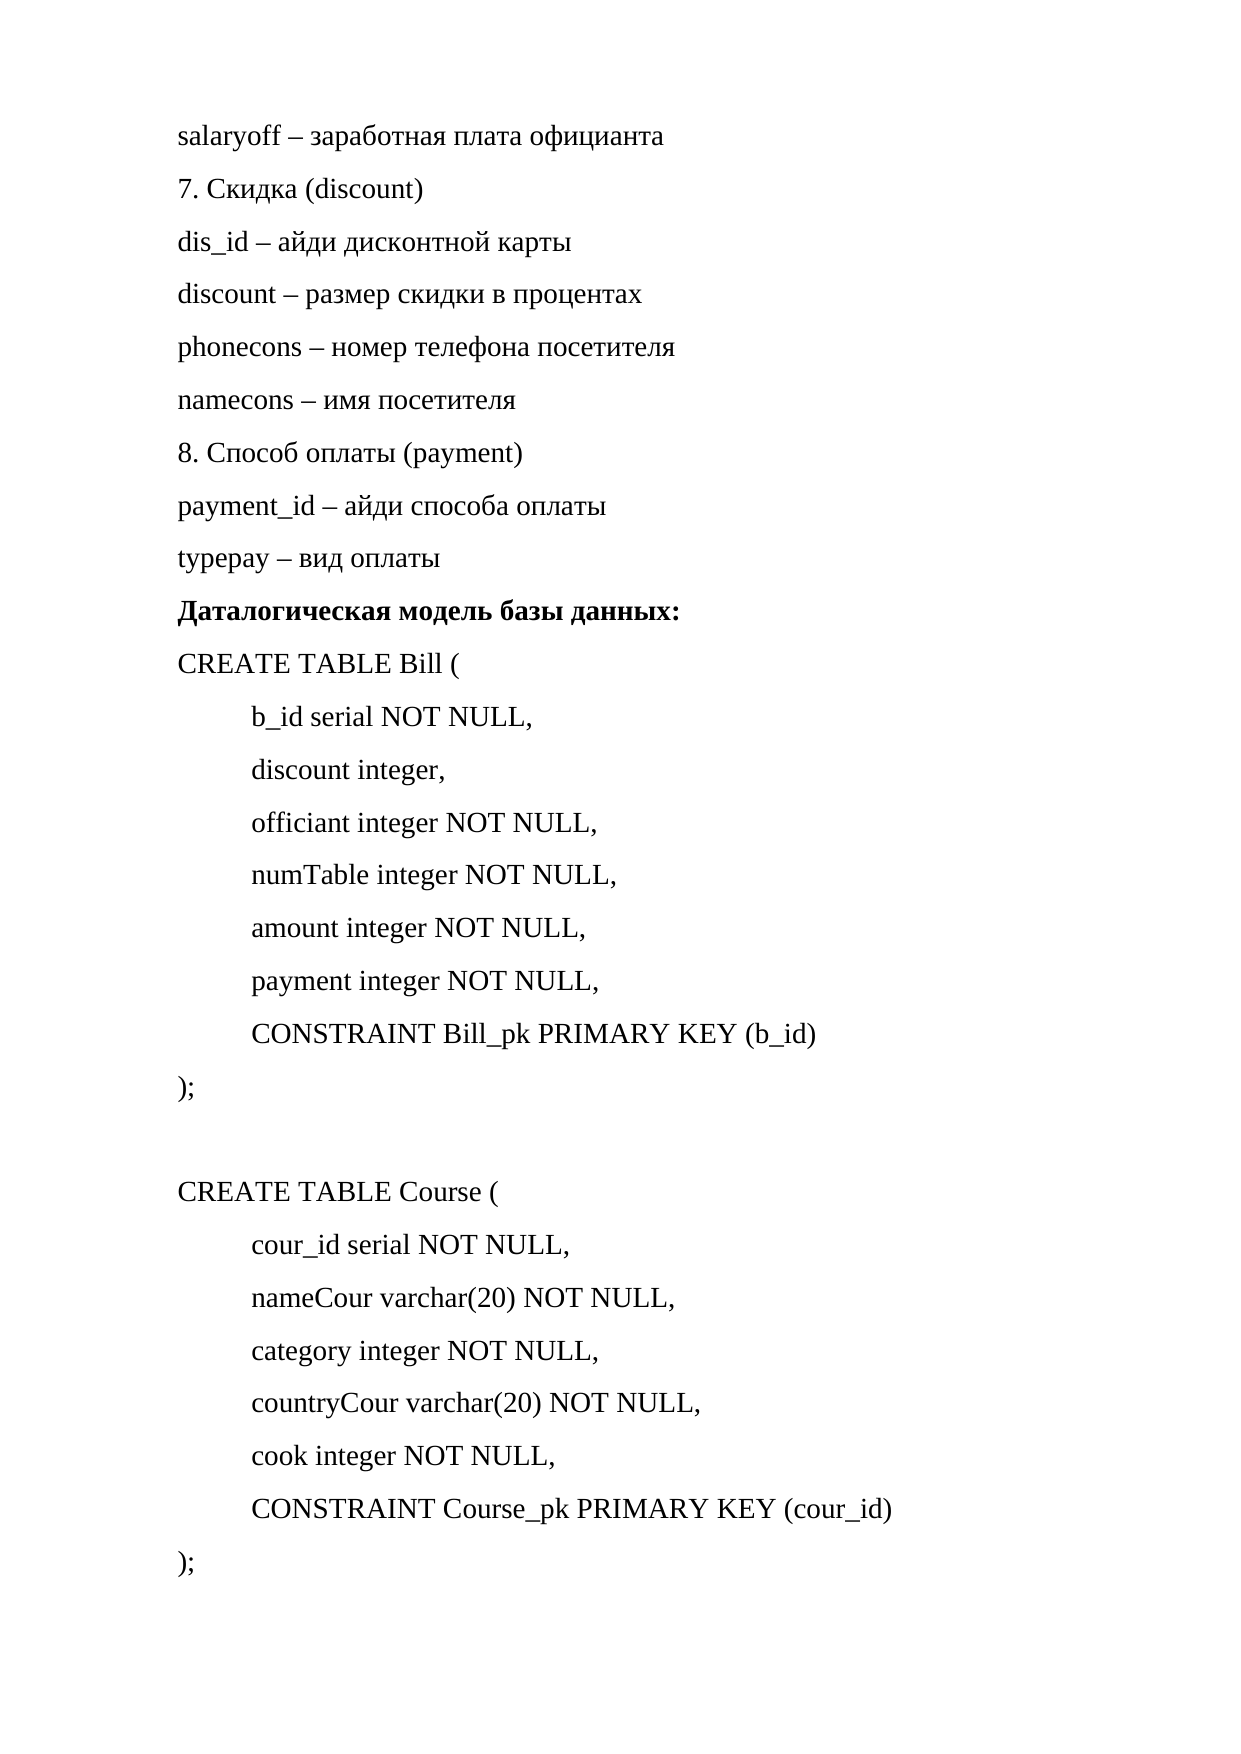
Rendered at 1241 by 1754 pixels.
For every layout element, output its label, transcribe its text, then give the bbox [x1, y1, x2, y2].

text Даталогическая модель базы данных: [177, 593, 1152, 627]
text category integer NOT NULL, [177, 1333, 1152, 1366]
text discount integer, [177, 752, 1152, 785]
text officiant integer NOT NULL, [177, 805, 1152, 838]
text CONSTRAINT Bill_pk PRIMARY KEY (b_id) [177, 1016, 1152, 1049]
text CREATE TABLE Bill ( [177, 646, 1152, 680]
text payment integer NOT NULL, [177, 963, 1152, 997]
text cour_id serial NOT NULL, [177, 1227, 1152, 1261]
text payment_id – айди способа оплаты [177, 488, 1152, 521]
text salaryoff – заработная плата официанта [177, 118, 1152, 152]
text discount – размер скидки в процентах [177, 277, 1152, 310]
text numTable integer NOT NULL, [177, 857, 1152, 891]
text nameCour varchar(20) NOT NULL, [177, 1280, 1152, 1313]
text namecons – имя посетителя [177, 382, 1152, 416]
text countryCour varchar(20) NOT NULL, [177, 1386, 1152, 1419]
text 8. Способ оплаты (payment) [177, 435, 1152, 468]
text cook integer NOT NULL, [177, 1438, 1152, 1472]
text amount integer NOT NULL, [177, 910, 1152, 944]
text dis_id – айди дисконтной карты [177, 224, 1152, 257]
text typepay – вид оплаты [177, 541, 1152, 574]
text 7. Скидка (discount) [177, 171, 1152, 204]
text b_id serial NOT NULL, [177, 699, 1152, 733]
text ); [177, 1069, 1152, 1102]
text CONSTRAINT Course_pk PRIMARY KEY (cour_id) [177, 1491, 1152, 1525]
text ); [177, 1544, 1152, 1578]
text CREATE TABLE Course ( [177, 1174, 1152, 1208]
text phonecons – номер телефона посетителя [177, 329, 1152, 363]
